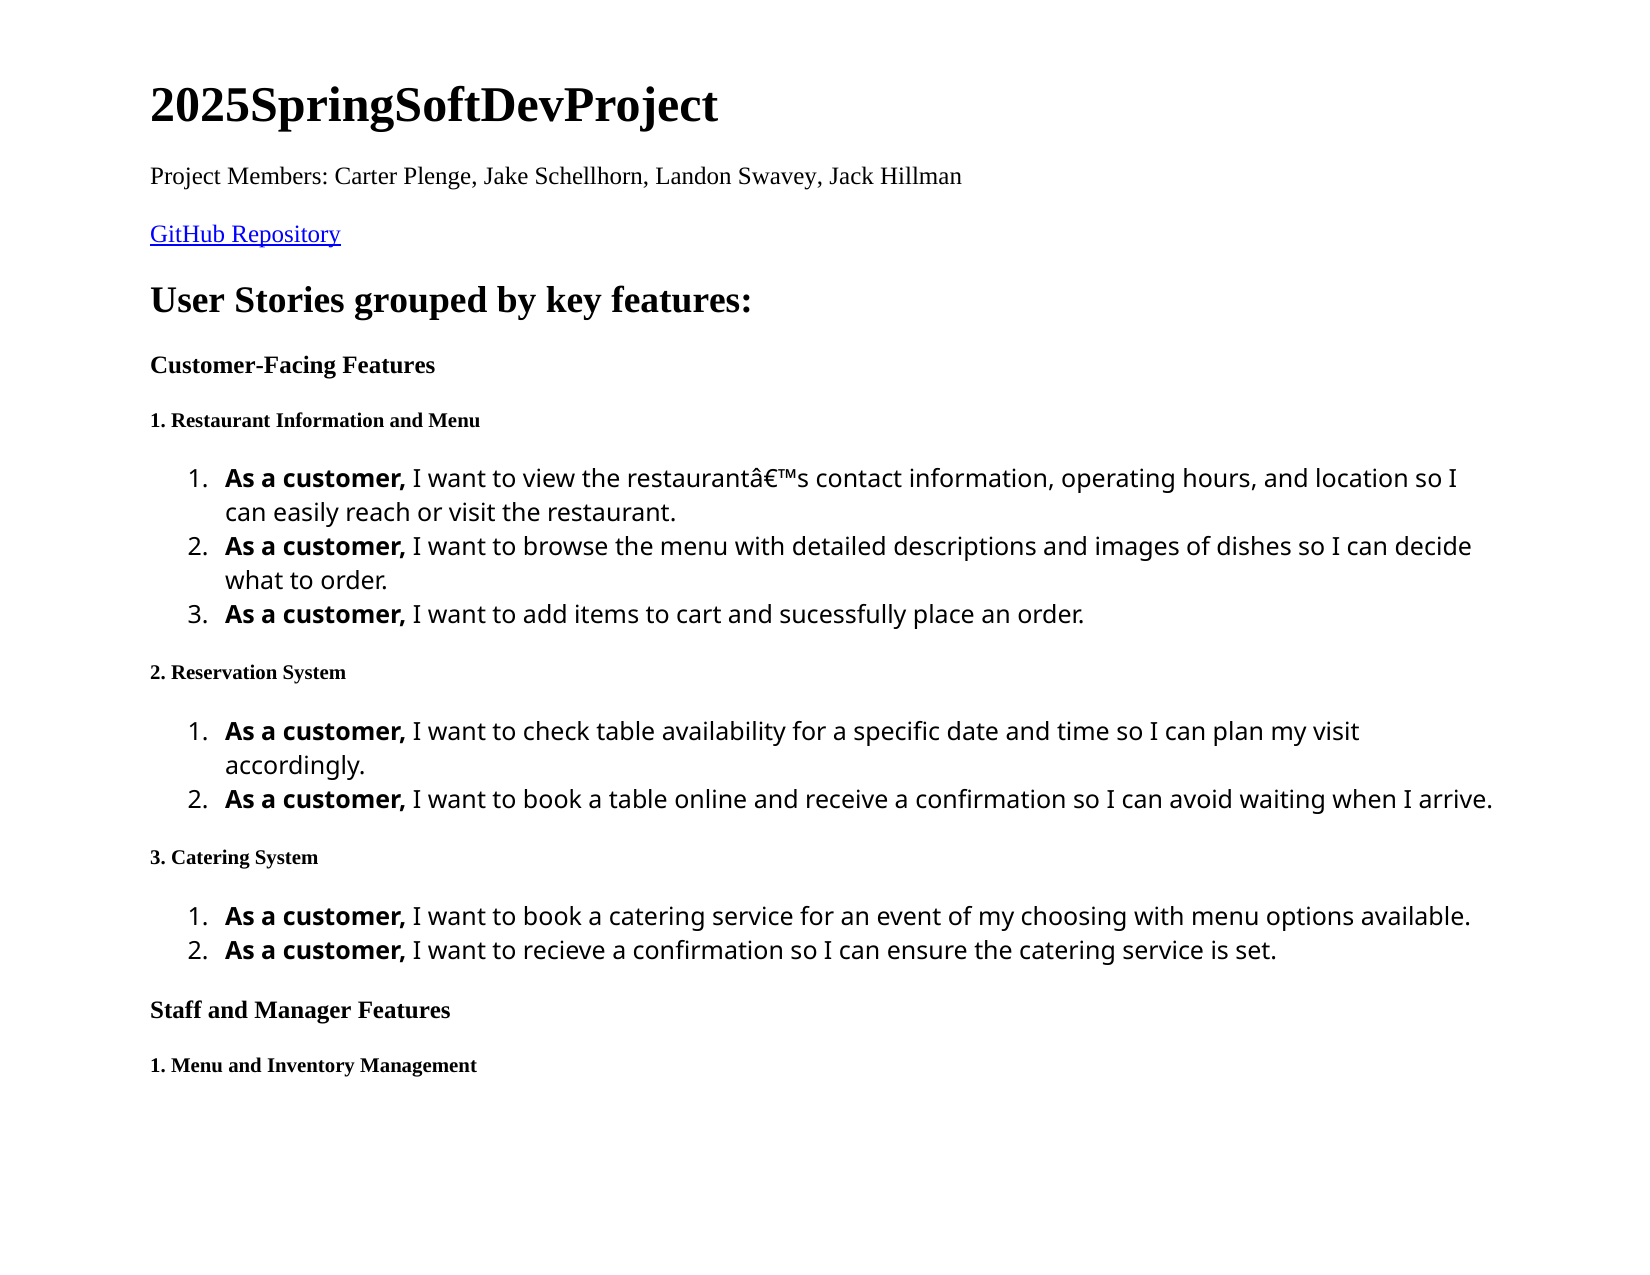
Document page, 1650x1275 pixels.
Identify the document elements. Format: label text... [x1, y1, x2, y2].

subtitle 1. Menu and Inventory Management [150, 1053, 1500, 1077]
text GitHub Repository [150, 219, 1500, 248]
subtitle 2025SpringSoftDevProject [150, 75, 1500, 132]
subtitle Customer-Facing Features [150, 350, 1500, 378]
list As a customer, I want to check table availability for a specific date and time so I can plan my visit accordingly. [187, 714, 1500, 782]
list As a customer, I want to book a table online and receive a confirmation so I can avoid waiting when I arrive. [187, 782, 1500, 816]
list As a customer, I want to view the restaurantâ€™s contact information, operating hours, and location so I can easily reach or visit the restaurant. [187, 461, 1500, 529]
list As a customer, I want to add items to cart and sucessfully place an order. [187, 597, 1500, 631]
subtitle 1. Restaurant Information and Menu [150, 408, 1500, 432]
subtitle 3. Catering System [150, 845, 1500, 869]
list As a customer, I want to browse the menu with detailed descriptions and images of dishes so I can decide what to order. [187, 529, 1500, 597]
subtitle Staff and Manager Features [150, 996, 1500, 1024]
subtitle User Stories grouped by key features: [150, 277, 1500, 321]
list As a customer, I want to book a catering service for an event of my choosing with menu options available. [187, 898, 1500, 932]
subtitle 2. Reservation System [150, 660, 1500, 684]
list As a customer, I want to recieve a confirmation so I can ensure the catering service is set. [187, 932, 1500, 966]
text Project Members: Carter Plenge, Jake Schellhorn, Landon Swavey, Jack Hillman [150, 162, 1500, 190]
